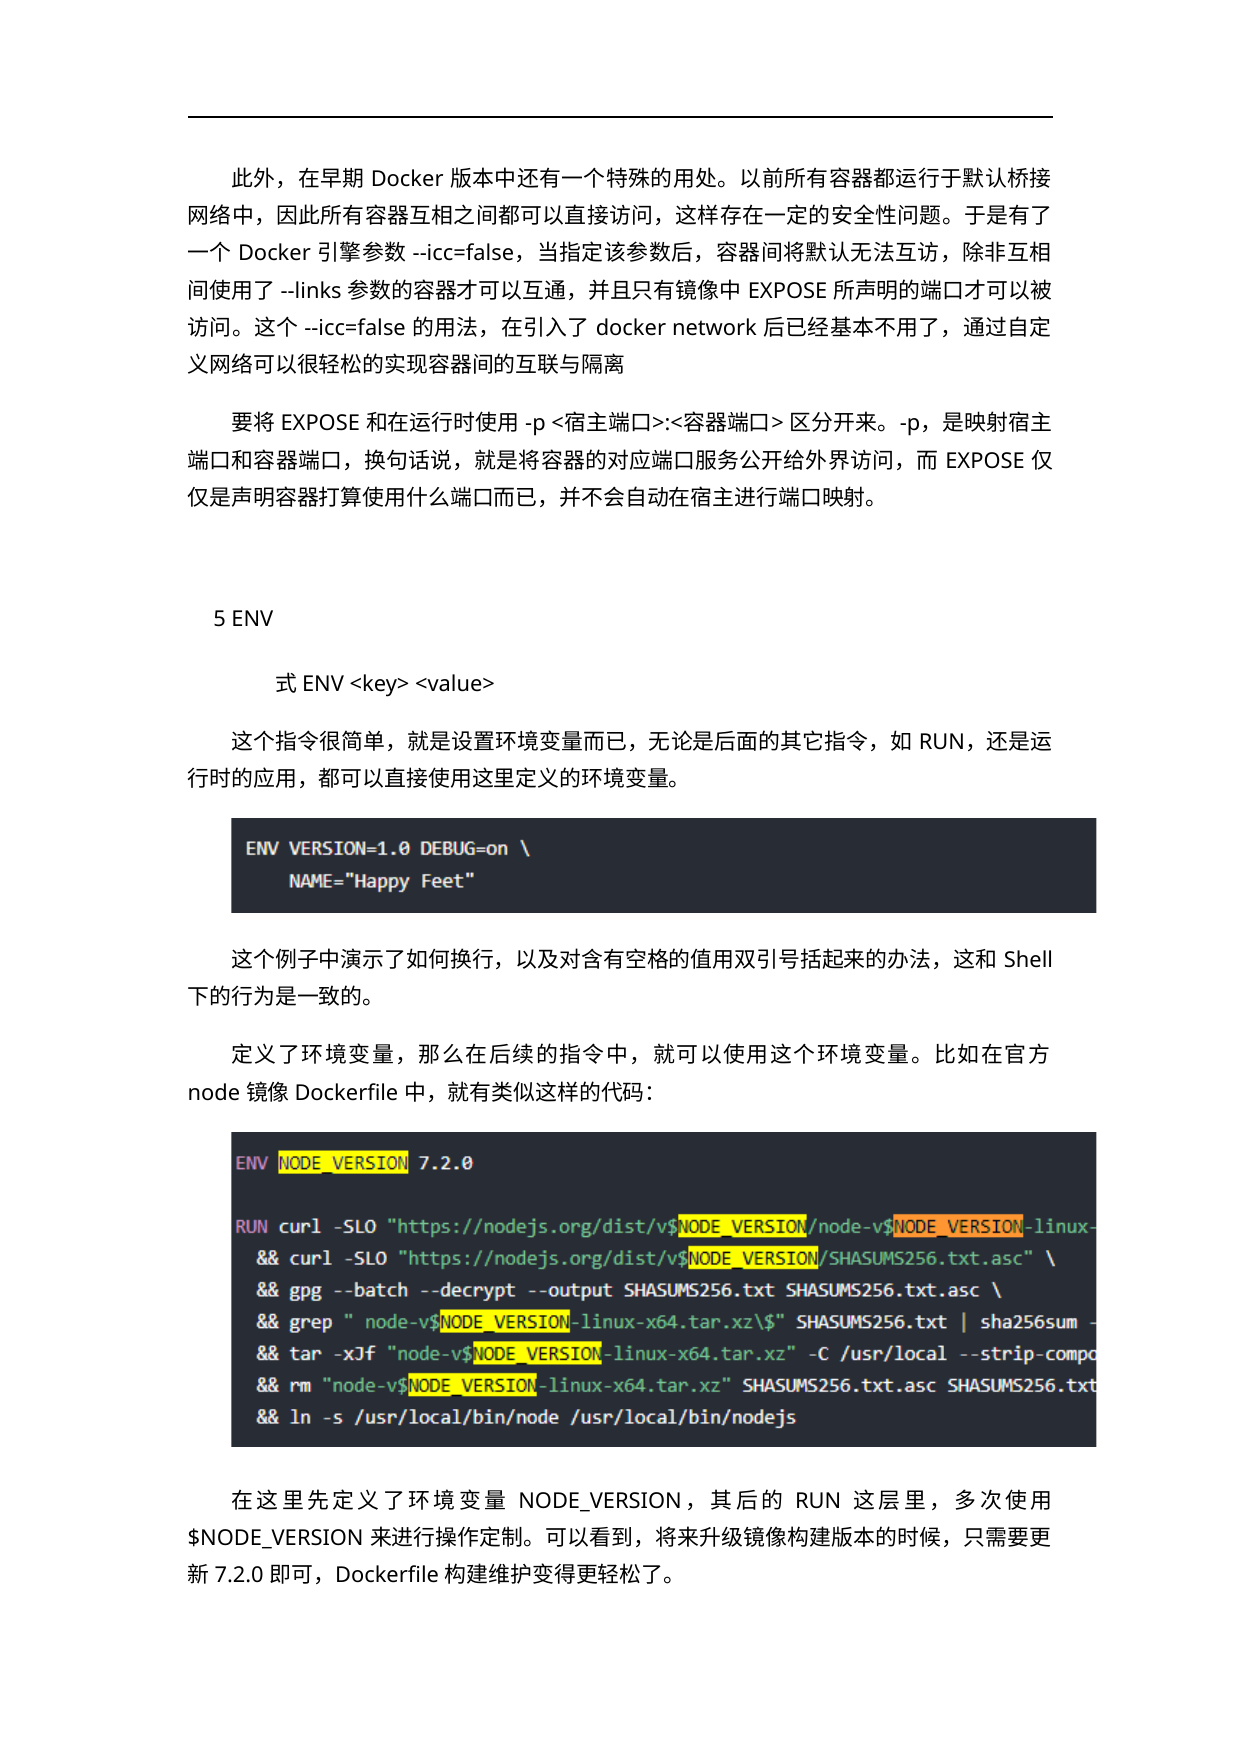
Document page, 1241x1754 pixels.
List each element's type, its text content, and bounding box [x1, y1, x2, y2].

picture [231, 1132, 1097, 1447]
text 这个指令很简单，就是设置环境变量而已，无论是后面的其它指令，如 RUN，还是运行时的应用，都可以直接使用这里定义的环境变量。 [187, 723, 1053, 793]
text 式 ENV <key> <value> [187, 666, 1053, 698]
text 定义了环境变量，那么在后续的指令中，就可以使用这个环境变量。比如在官方 node 镜像 Dockerfile 中，就有类似这样的代码： [187, 1037, 1053, 1107]
text 此外，在早期 Docker 版本中还有一个特殊的用处。以前所有容器都运行于默认桥接网络中，因此所有容器互相之间都可以直接访问，这样存在一定的安全性问题。于是有了一个 Docker 引擎参数 --icc=false，当指定该参数后，容器间将默认无法互访，除非互相间使用了 --links 参数的容器才可以互通，并且只有镜像中 EXPOSE 所声明的端口才可以被访问。这个 --icc=false 的用法，在引入了 docker network 后已经基本不用了，通过自定义网络可以很轻松的实现容器间的互联与隔离 [187, 161, 1053, 379]
text 这个例子中演示了如何换行，以及对含有空格的值用双引号括起来的办法，这和 Shell 下的行为是一致的。 [187, 942, 1053, 1011]
text 要将 EXPOSE 和在运行时使用 -p <宿主端口>:<容器端口> 区分开来。-p，是映射宿主端口和容器端口，换句话说，就是将容器的对应端口服务公开给外界访问，而 EXPOSE 仅仅是声明容器打算使用什么端口而已，并不会自动在宿主进行端口映射。 [187, 405, 1053, 512]
subtitle ENV [187, 602, 1053, 634]
text 在这里先定义了环境变量 NODE_VERSION，其后的 RUN 这层里，多次使用 $NODE_VERSION 来进行操作定制。可以看到，将来升级镜像构建版本的时候，只需要更新 7.2.0 即可，Dockerfile 构建维护变得更轻松了。 [187, 1482, 1053, 1589]
picture [231, 818, 1097, 913]
